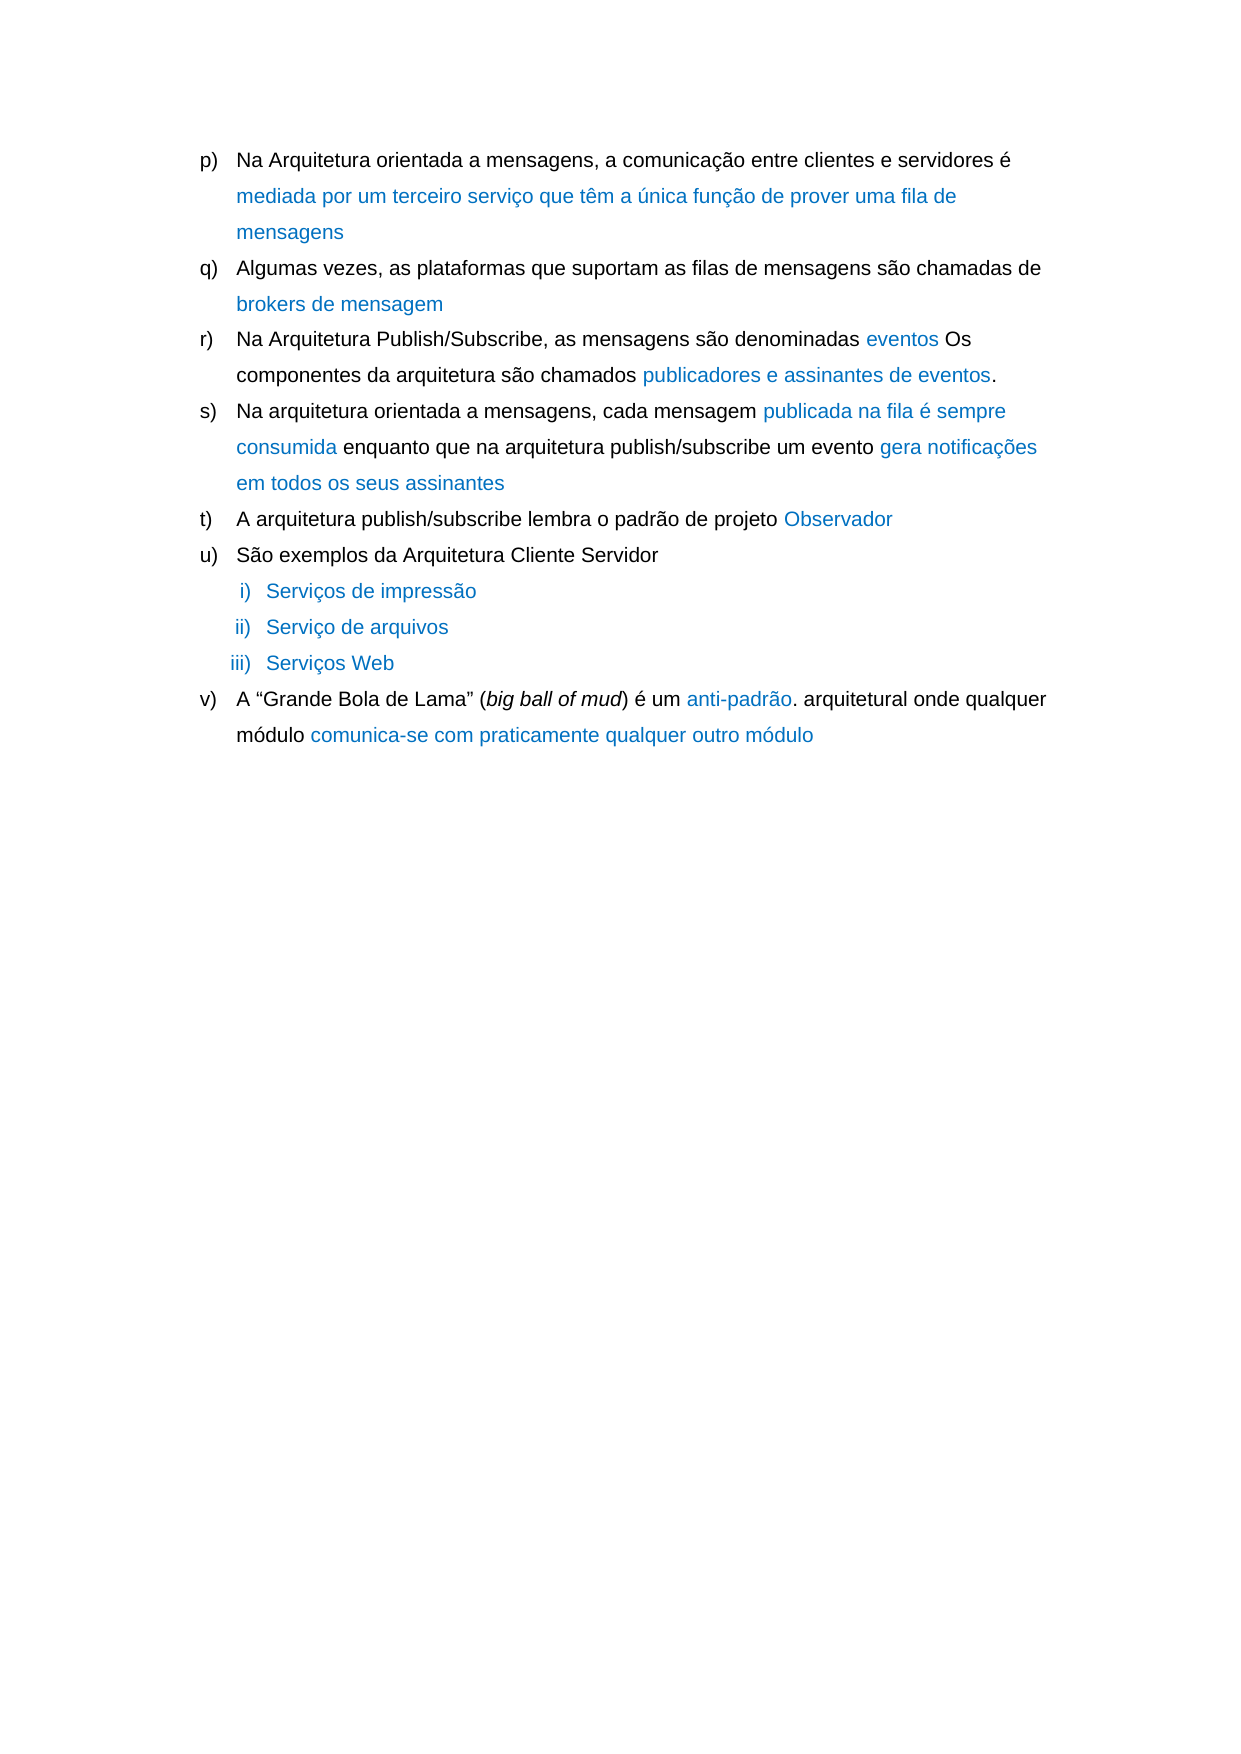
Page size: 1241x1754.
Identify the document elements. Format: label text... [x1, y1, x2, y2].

list A “Grande Bola de Lama” (big ball of mud) é um anti-padrão. arquitetural onde qualquer módulo comunica-se com praticamente qualquer outro módulo [199, 687, 1063, 747]
list Algumas vezes, as plataformas que suportam as filas de mensagens são chamadas de brokers de mensagem [199, 255, 1063, 315]
list Serviços Web [251, 651, 1063, 675]
list Na arquitetura orientada a mensagens, cada mensagem publicada na fila é sempre consumida enquanto que na arquitetura publish/subscribe um evento gera notificações em todos os seus assinantes [199, 399, 1063, 495]
list Na Arquitetura orientada a mensagens, a comunicação entre clientes e servidores é mediada por um terceiro serviço que têm a única função de prover uma fila de mensagens [199, 148, 1063, 243]
list São exemplos da Arquitetura Cliente Servidor [199, 543, 1063, 567]
list A arquitetura publish/subscribe lembra o padrão de projeto Observador [199, 507, 1063, 531]
list Na Arquitetura Publish/Subscribe, as mensagens são denominadas eventos Os componentes da arquitetura são chamados publicadores e assinantes de eventos. [199, 327, 1063, 387]
list Serviço de arquivos [251, 615, 1063, 639]
list Serviços de impressão [251, 579, 1063, 603]
